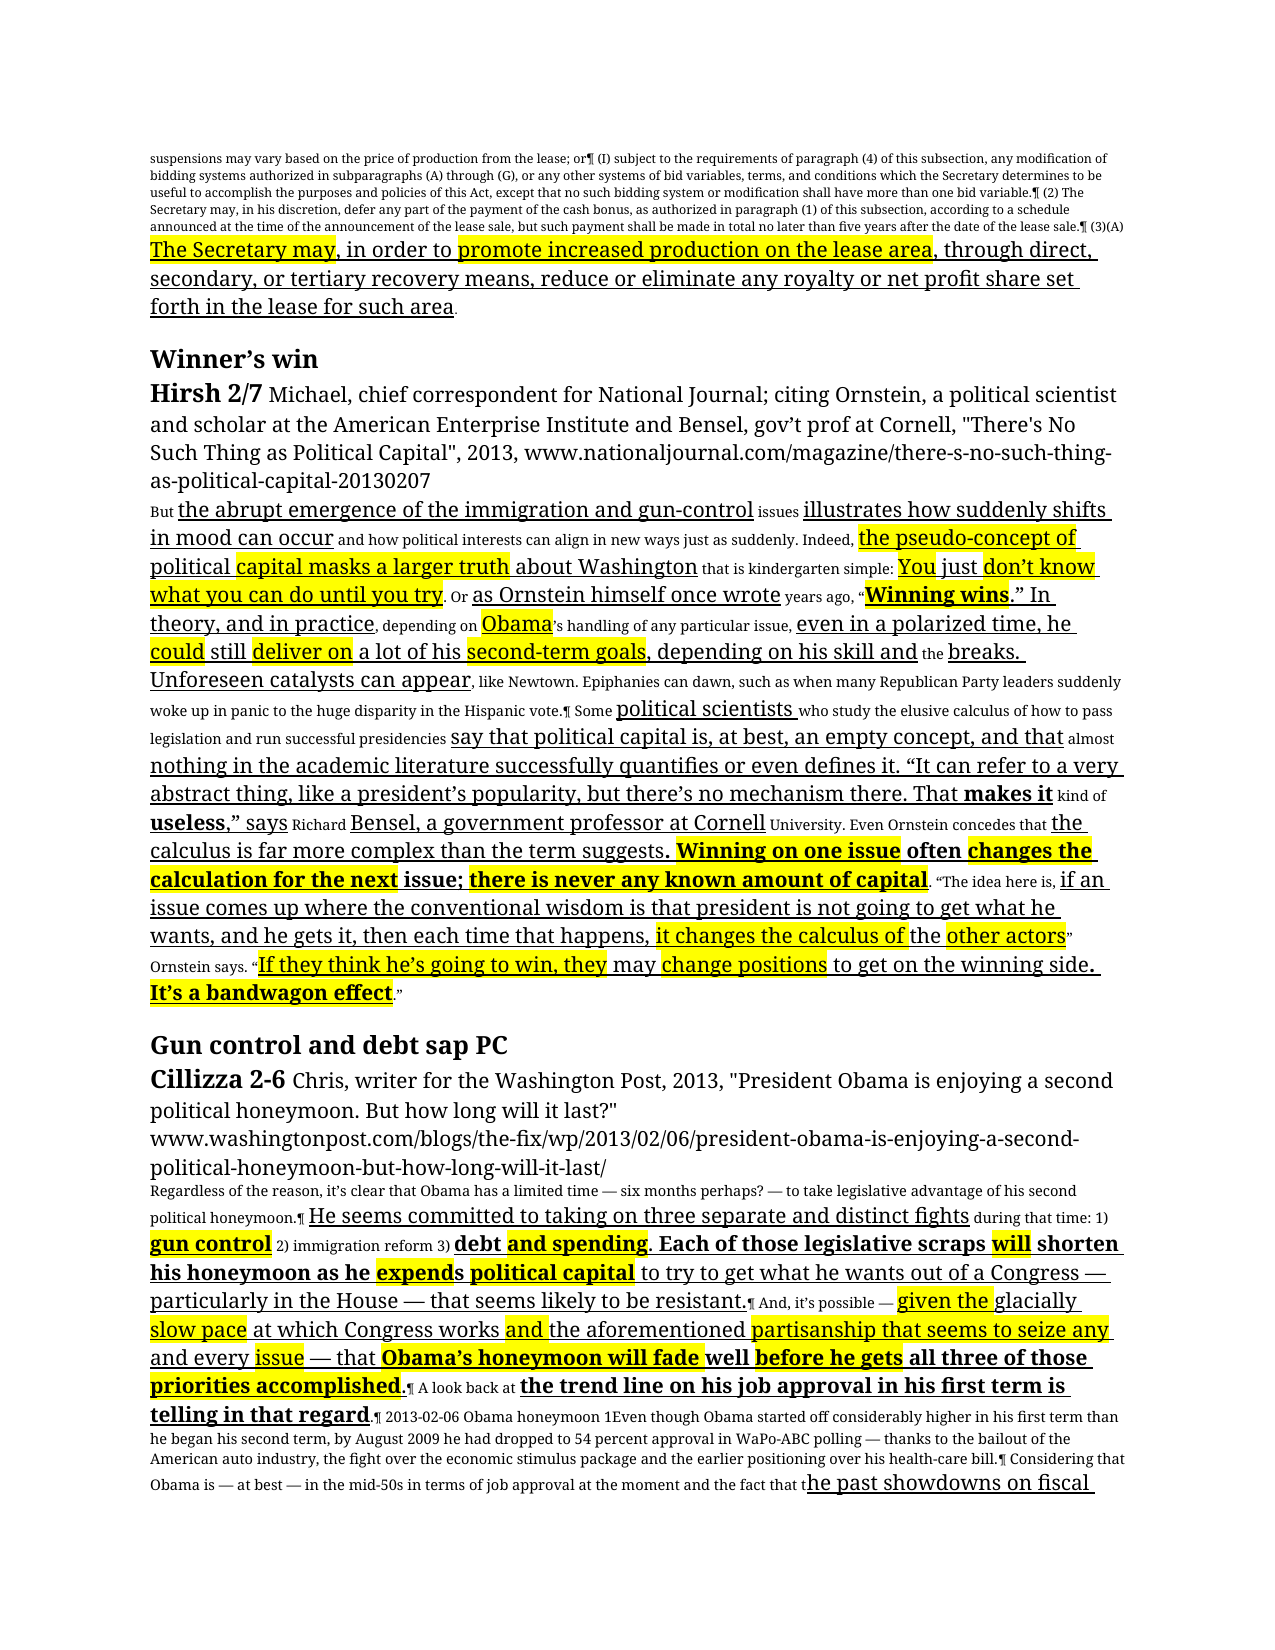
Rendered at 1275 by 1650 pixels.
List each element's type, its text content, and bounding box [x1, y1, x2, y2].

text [150, 1181, 1125, 1497]
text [150, 150, 1125, 321]
subtitle Winner’s win [150, 342, 1125, 376]
text Hirsh 2/7 Michael, chief correspondent for National Journal; citing Ornstein, a political scientist and scholar at the American Enterprise Institute and Bensel, gov’t prof at Cornell, "There's No Such Thing as Political Capital", 2013, www.nationaljournal.com/magazine/there-s-no-such-thing-as-political-capital-20130207 [150, 376, 1125, 495]
text But the abrupt emergence of the immigration and gun-control issues illustrates how suddenly shifts in mood can occur and how political interests can align in new ways just as suddenly. Indeed, the pseudo-concept of political capital masks a larger truth about Washington that is kindergarten simple: You just don’t know what you can do until you try. Or as Ornstein himself once wrote years ago, “Winning wins.” In theory, and in practice, depending on Obama’s handling of any particular issue, even in a polarized time, he could still deliver on a lot of his second-term goals, depending on his skill and the breaks. Unforeseen catalysts can appear, like Newtown. Epiphanies can dawn, such as when many Republican Party leaders suddenly woke up in panic to the huge disparity in the Hispanic vote.¶ Some political scientists who study the elusive calculus of how to pass legislation and run successful presidencies say that political capital is, at best, an empty concept, and that almost nothing in the academic literature successfully quantifies or even defines it. “It can refer to a very abstract thing, like a president’s popularity, but there’s no mechanism there. That makes it kind of useless,” says Richard Bensel, a government professor at Cornell University. Even Ornstein concedes that the calculus is far more complex than the term suggests. Winning on one issue often changes the calculation for the next issue; there is never any known amount of capital. “The idea here is, if an issue comes up where the conventional wisdom is that president is not going to get what he wants, and he gets it, then each time that happens, it changes the calculus of the other actors” Ornstein says. “If they think he’s going to win, they may change positions to get on the winning side. It’s a bandwagon effect.” [150, 495, 1125, 1007]
subtitle Gun control and debt sap PC [150, 1028, 1125, 1062]
text Cillizza 2-6 Chris, writer for the Washington Post, 2013, "President Obama is enjoying a second political honeymoon. But how long will it last?" www.washingtonpost.com/blogs/the-fix/wp/2013/02/06/president-obama-is-enjoying-a-second-political-honeymoon-but-how-long-will-it-last/ [150, 1062, 1125, 1181]
